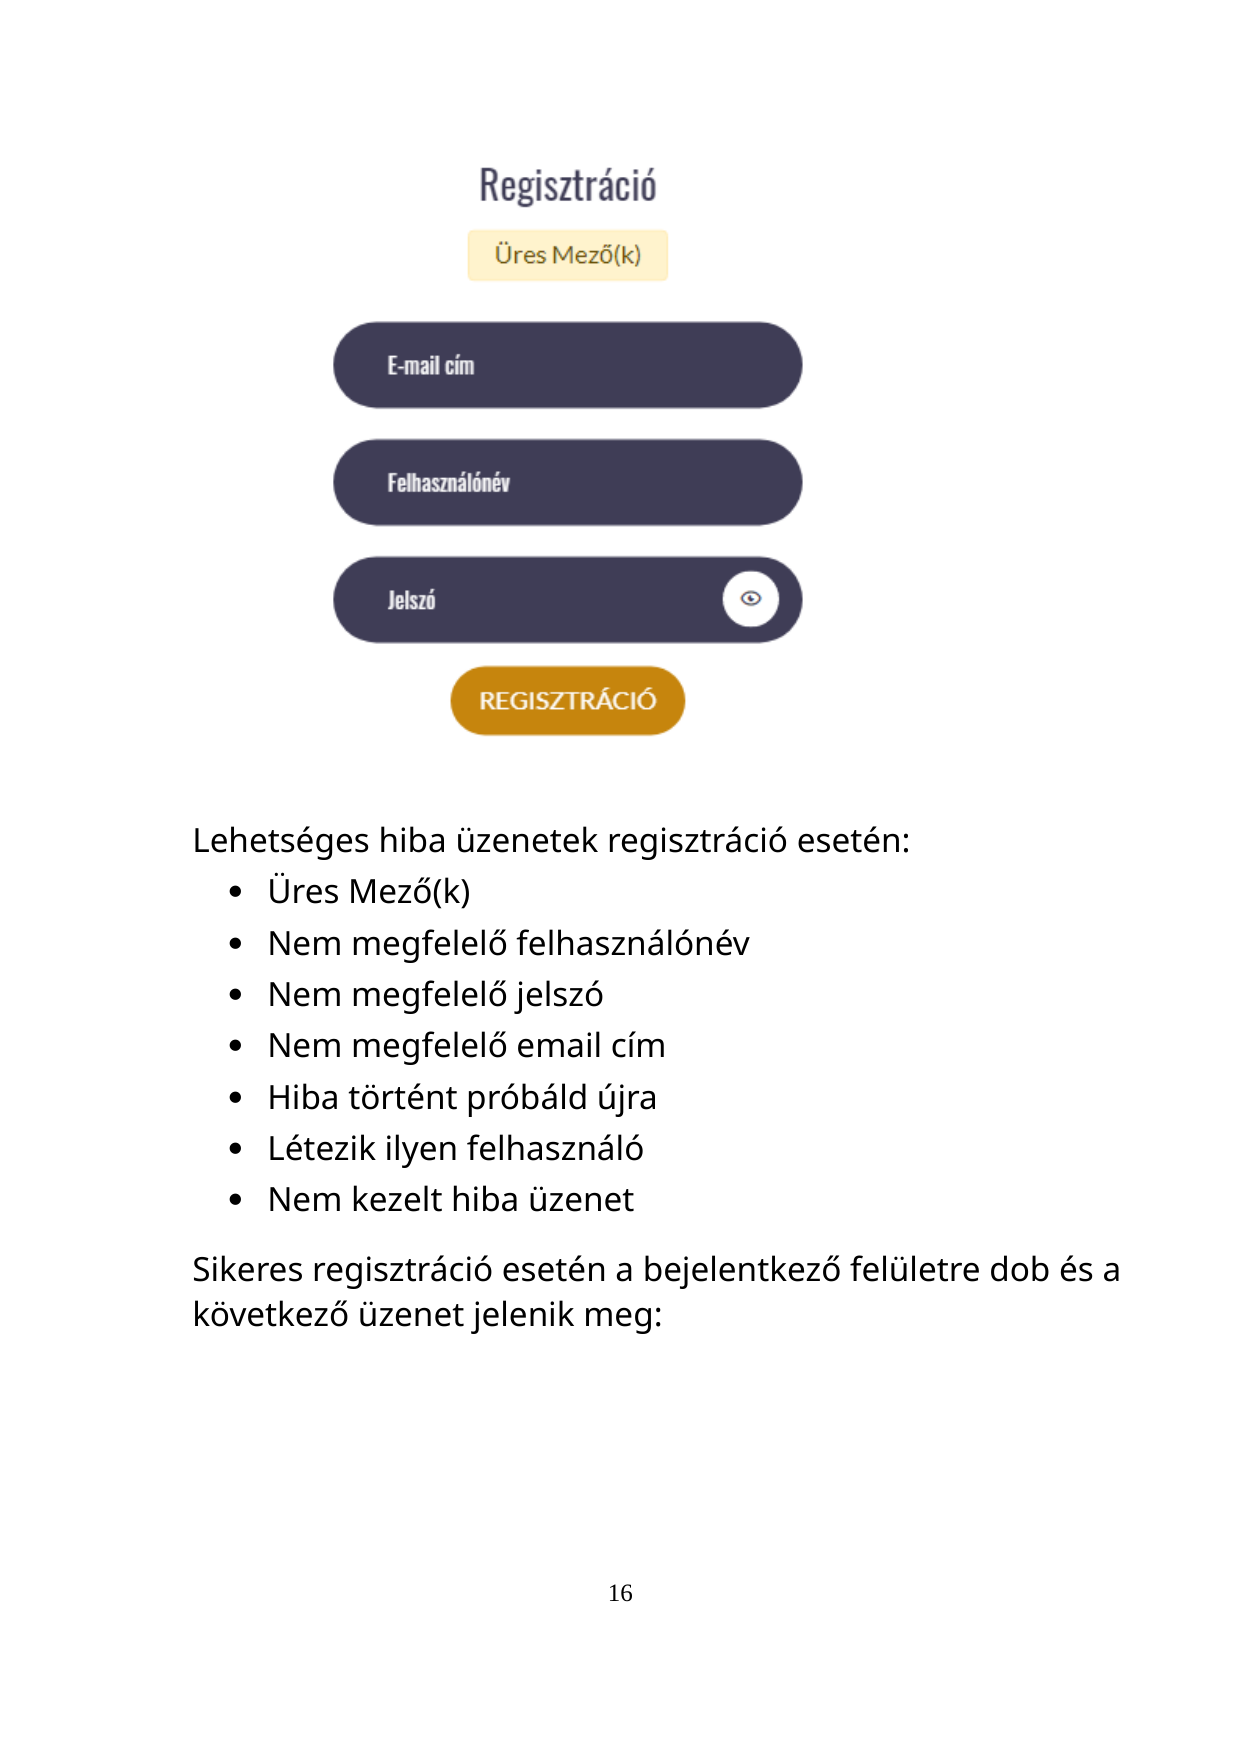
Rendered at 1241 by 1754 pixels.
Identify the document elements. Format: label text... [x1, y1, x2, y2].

list Üres Mező(k) [229, 868, 1122, 913]
text Sikeres regisztráció esetén a bejelentkező felületre dob és a következő üzenet jelenik meg: [192, 1245, 1122, 1336]
text Lehetséges hiba üzenetek regisztráció esetén: [192, 817, 1122, 862]
list Nem megfelelő email cím [229, 1022, 1122, 1068]
picture [307, 140, 812, 766]
list Nem kezelt hiba üzenet [229, 1176, 1122, 1222]
list Hiba történt próbáld újra [229, 1073, 1122, 1119]
list Nem megfelelő felhasználónév [229, 919, 1122, 965]
list Létezik ilyen felhasználó [229, 1125, 1122, 1170]
list Nem megfelelő jelszó [229, 971, 1122, 1016]
